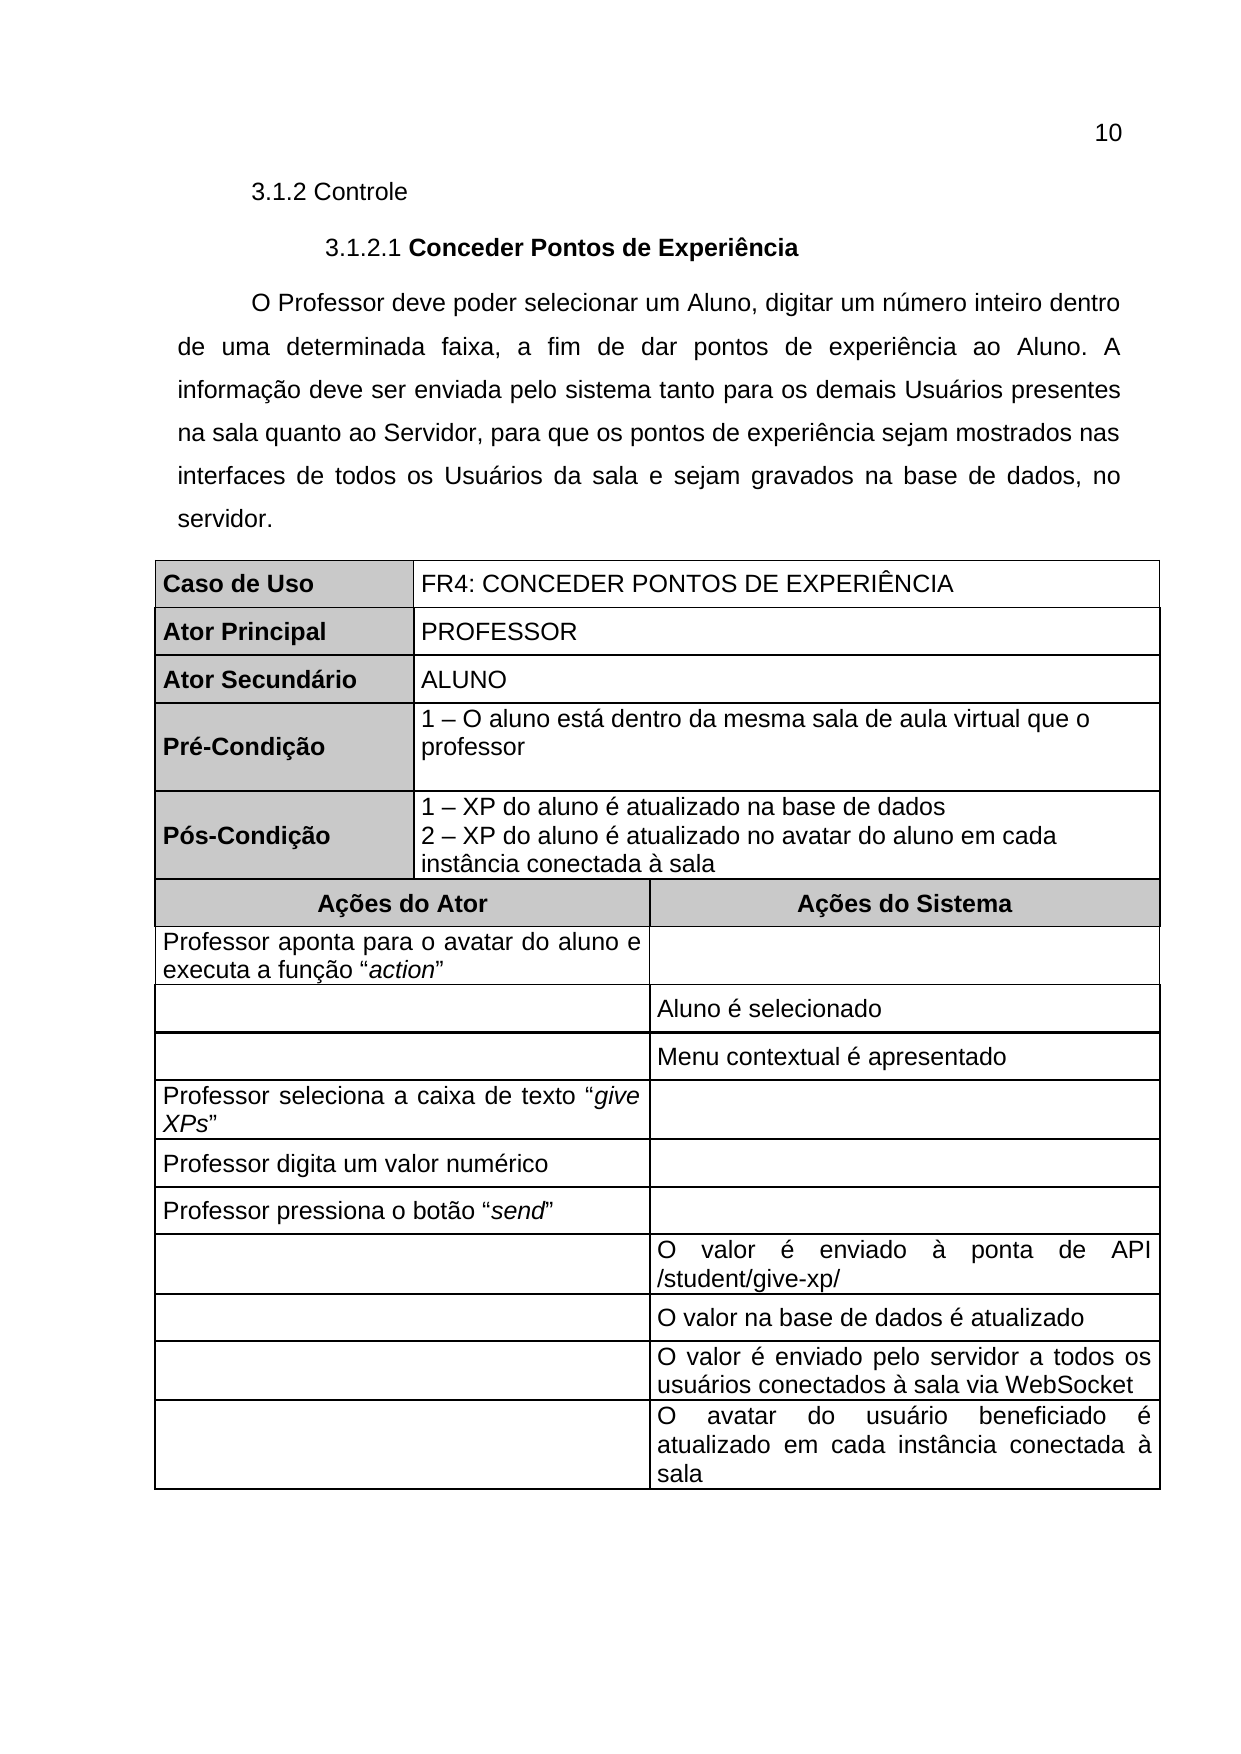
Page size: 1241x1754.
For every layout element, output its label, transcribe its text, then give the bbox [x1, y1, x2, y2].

table_cell [156, 1342, 649, 1399]
table_cell [651, 1140, 1159, 1186]
table_cell Professor digita um valor numérico [156, 1140, 649, 1186]
table_cell Ações do Sistema [651, 880, 1159, 926]
table_cell Menu contextual é apresentado [651, 1034, 1159, 1079]
table_cell [651, 1188, 1159, 1233]
table_cell PROFESSOR [415, 608, 1159, 654]
table_cell Ator Principal [156, 608, 413, 654]
table_cell O avatar do usuário beneficiado é atualizado em cada instância conectada à sala [651, 1401, 1159, 1488]
table_cell O valor é enviado pelo servidor a todos os usuários conectados à sala via WebSocket [651, 1342, 1159, 1399]
table_cell [651, 1081, 1159, 1138]
table_cell Pós-Condição [156, 792, 413, 878]
table_cell [156, 1034, 649, 1079]
table_cell Professor pressiona o botão “send” [156, 1188, 649, 1233]
table_cell Ações do Ator [156, 880, 649, 926]
table_cell [156, 1295, 649, 1340]
text 3.1.2.1 Conceder Pontos de Experiência [177, 233, 1122, 262]
table_header FR4: CONCEDER PONTOS DE EXPERIÊNCIA [414, 561, 1159, 607]
text 3.1.2 Controle [177, 177, 1122, 206]
table_cell Professor aponta para o avatar do aluno e executa a função “action” [156, 927, 649, 984]
table_cell Aluno é selecionado [651, 985, 1159, 1031]
table_cell ALUNO [415, 656, 1159, 702]
table_cell Ator Secundário [156, 656, 413, 702]
text O Professor deve poder selecionar um Aluno, digitar um número inteiro dentro de uma determinada faixa, a fim de dar pontos de experiência ao Aluno. A informação deve ser enviada pelo sistema tanto para os demais Usuários presentes na sala quanto ao Servidor, para que os pontos de experiência sejam mostrados nas interfaces de todos os Usuários da sala e sejam gravados na base de dados, no servidor. [177, 288, 1122, 533]
table_cell O valor na base de dados é atualizado [651, 1295, 1159, 1340]
table_cell [156, 1401, 649, 1488]
table_header Caso de Uso [156, 561, 413, 607]
table_cell 1 – O aluno está dentro da mesma sala de aula virtual que o professor [415, 704, 1159, 790]
table_cell Pré-Condição [156, 704, 413, 790]
table_cell [156, 985, 649, 1031]
table_cell 1 – XP do aluno é atualizado na base de dados 2 – XP do aluno é atualizado no avatar do aluno em cada instância conectada à sala [415, 792, 1159, 878]
table_cell [156, 1235, 649, 1292]
table_cell Professor seleciona a caixa de texto “give XPs” [156, 1081, 649, 1138]
table_cell O valor é enviado à ponta de API /student/give-xp/ [651, 1235, 1159, 1292]
table_cell [650, 927, 1159, 984]
